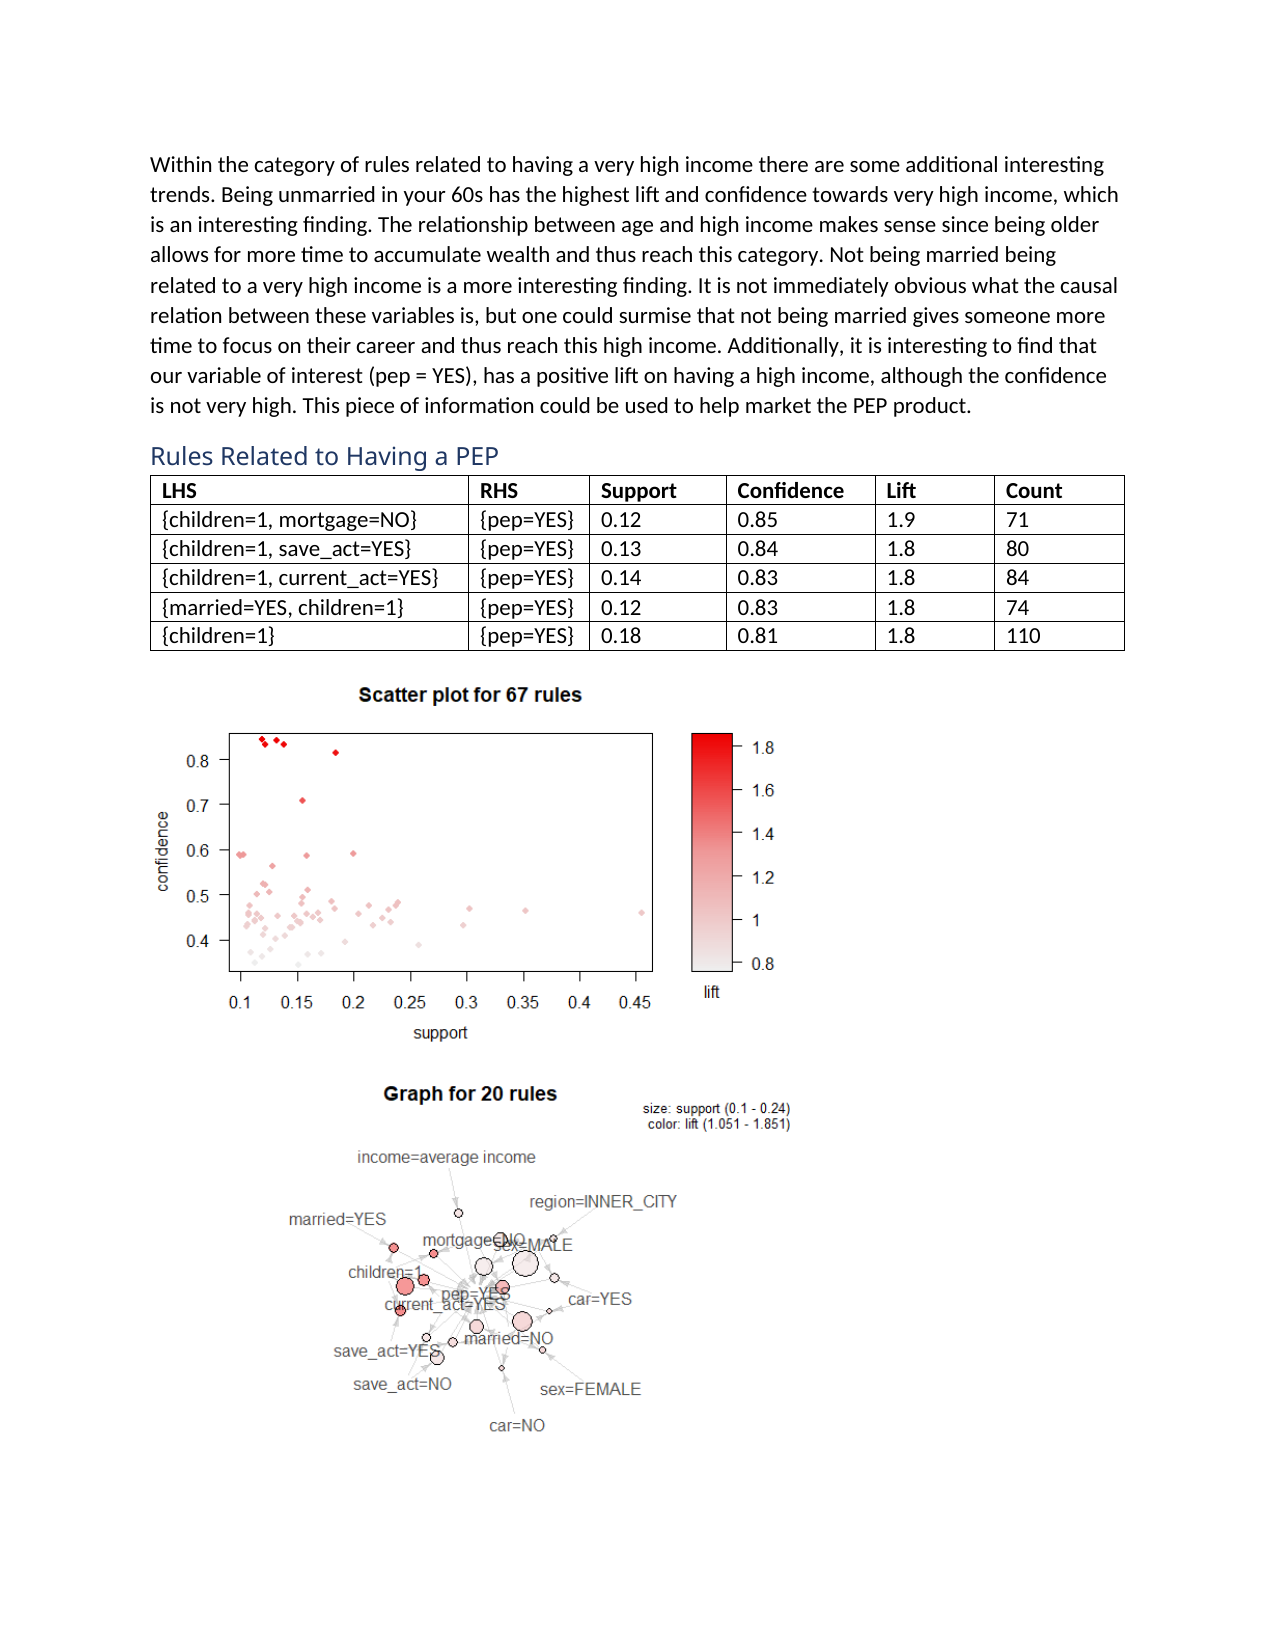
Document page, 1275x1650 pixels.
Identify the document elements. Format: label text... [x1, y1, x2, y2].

table_cell 0.83 [727, 564, 875, 592]
table_cell {pep=YES} [469, 564, 589, 592]
table_cell {pep=YES} [469, 505, 589, 533]
table_cell 80 [995, 535, 1124, 562]
table_cell 1.9 [876, 505, 994, 533]
table_cell {pep=YES} [469, 593, 589, 621]
table_cell 84 [995, 564, 1124, 592]
table_header Lift [876, 476, 994, 504]
table_header Count [995, 476, 1124, 504]
picture [150, 1053, 792, 1449]
table_cell 0.85 [727, 505, 875, 533]
table_cell 1.8 [876, 593, 994, 621]
table_header RHS [469, 476, 589, 504]
table_cell {children=1} [151, 622, 468, 650]
table_cell 0.83 [727, 593, 875, 621]
table_cell 1.8 [876, 535, 994, 562]
picture [150, 655, 792, 1051]
table_cell 1.8 [876, 622, 994, 650]
table_cell {children=1, current_act=YES} [151, 564, 468, 592]
table_cell {children=1, save_act=YES} [151, 535, 468, 562]
table_cell 1.8 [876, 564, 994, 592]
text Within the category of rules related to having a very high income there are some additional interesting trends. Being unmarried in your 60s has the highest lift and confidence towards very high income, which is an interesting finding. The relationship between age and high income makes sense since being older allows for more time to accumulate wealth and thus reach this category. Not being married being related to a very high income is a more interesting finding. It is not immediately obvious what the causal relation between these variables is, but one could surmise that not being married gives someone more time to focus on their career and thus reach this high income. Additionally, it is interesting to find that our variable of interest (pep = YES), has a positive lift on having a high income, although the confidence is not very high. This piece of information could be used to help market the PEP product. [150, 150, 1125, 420]
table_cell {married=YES, children=1} [151, 593, 468, 621]
table_header LHS [151, 476, 468, 504]
table_cell 71 [995, 505, 1124, 533]
table_cell 0.12 [590, 593, 726, 621]
table_cell 0.14 [590, 564, 726, 592]
subtitle Rules Related to Having a PEP [150, 438, 1125, 473]
table_header Confidence [727, 476, 875, 504]
table_cell 0.84 [727, 535, 875, 562]
table_cell 0.12 [590, 505, 726, 533]
table_cell 74 [995, 593, 1124, 621]
table_cell {children=1, mortgage=NO} [151, 505, 468, 533]
table_cell 0.18 [590, 622, 726, 650]
table_cell 110 [995, 622, 1124, 650]
table_cell 0.13 [590, 535, 726, 562]
table_cell {pep=YES} [469, 535, 589, 562]
table_cell {pep=YES} [469, 622, 589, 650]
table_header Support [590, 476, 726, 504]
table_cell 0.81 [727, 622, 875, 650]
